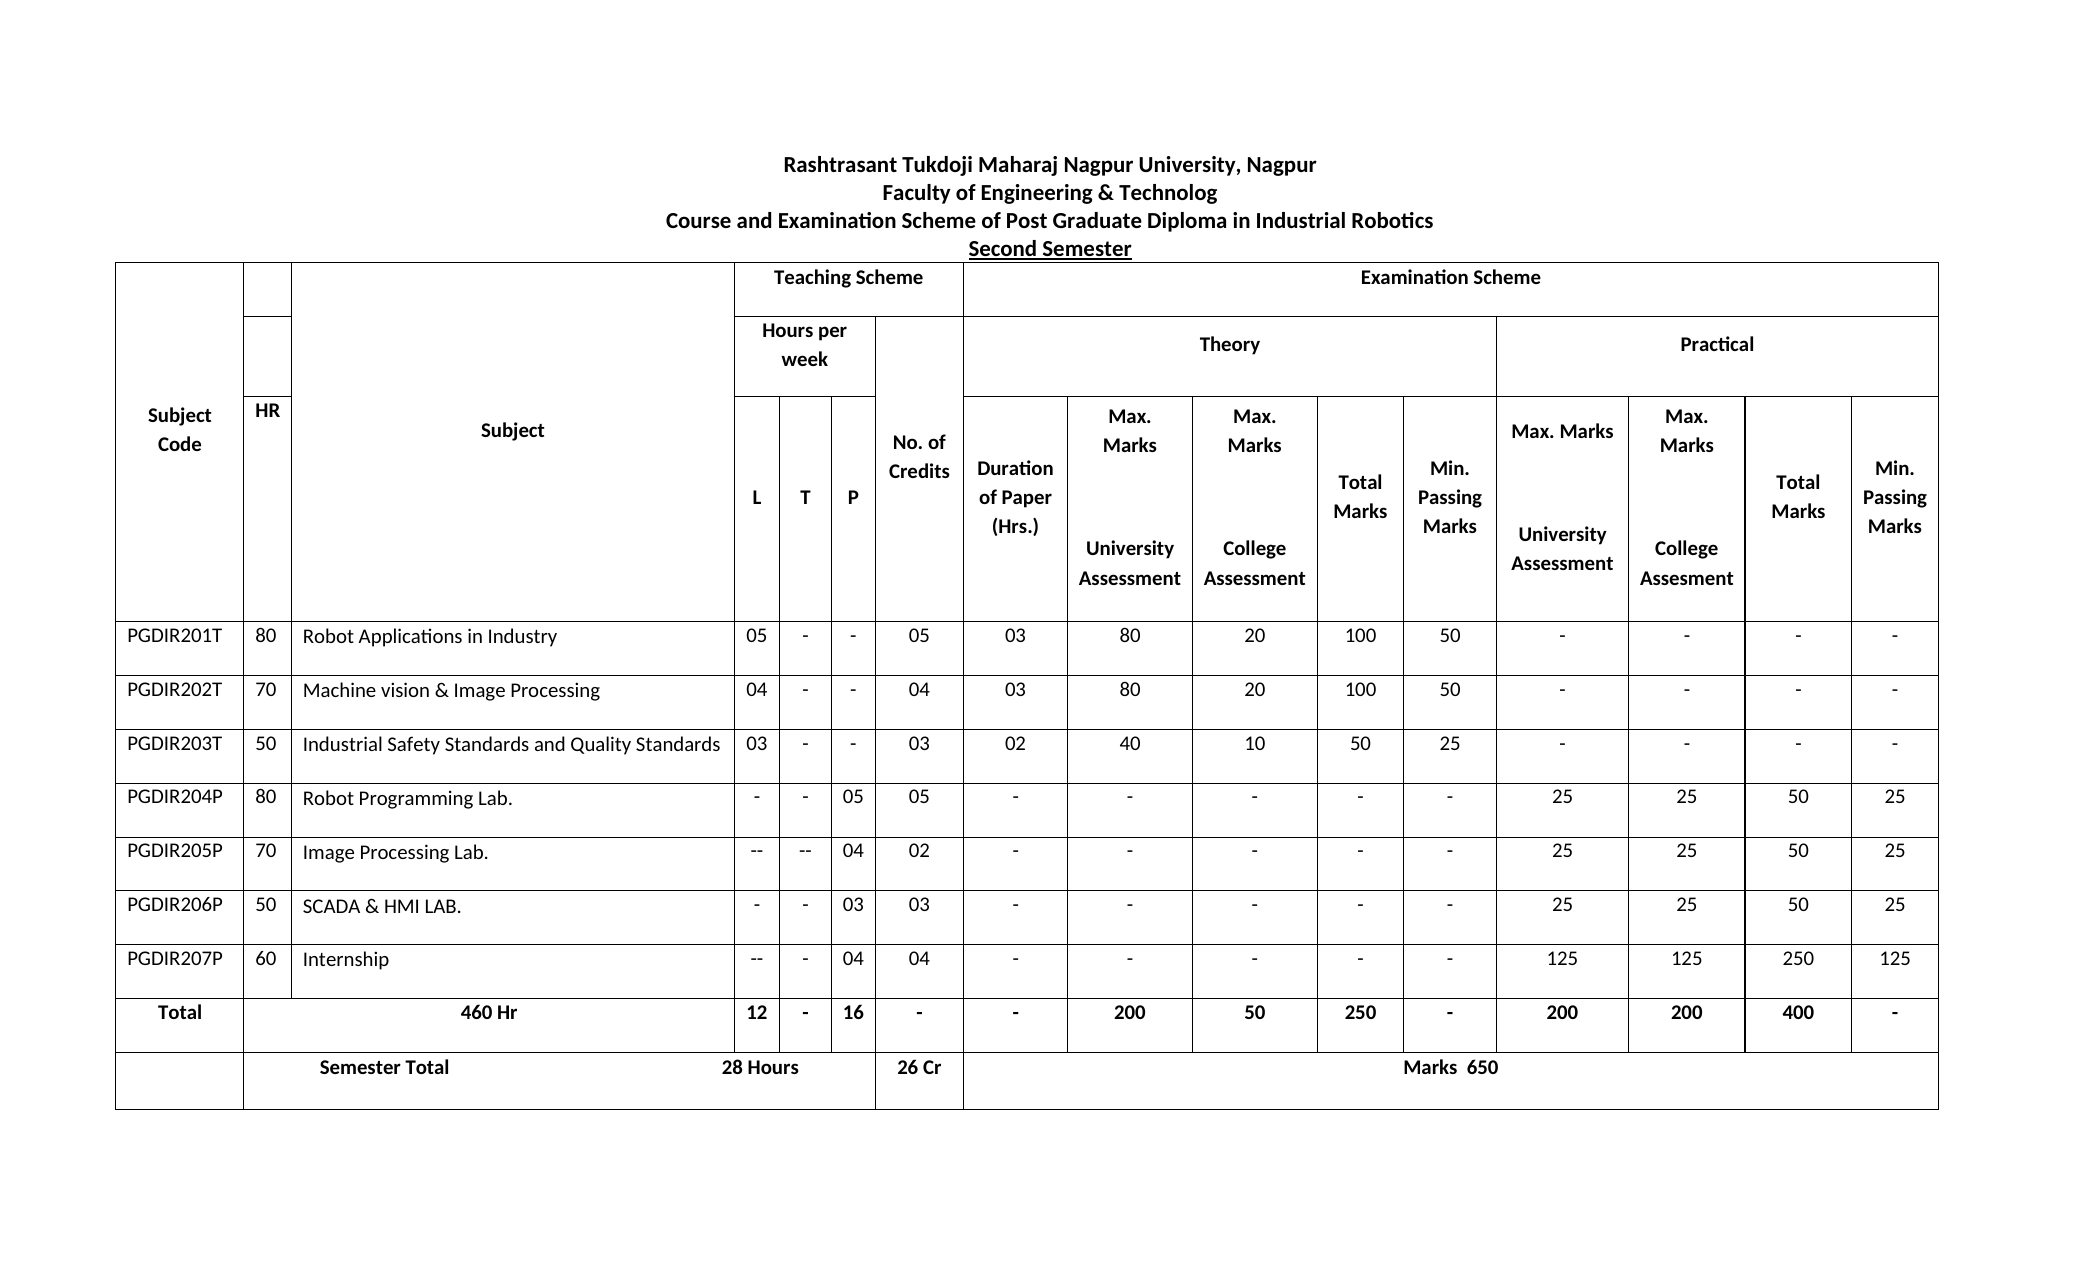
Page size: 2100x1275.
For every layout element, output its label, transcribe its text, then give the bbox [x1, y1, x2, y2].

table_cell Internship [292, 945, 734, 998]
table_cell - [1318, 784, 1403, 837]
table_cell - [832, 676, 875, 729]
table_cell 03 [735, 730, 779, 783]
table_cell 50 [244, 730, 291, 783]
table_cell - [780, 622, 831, 675]
table_cell -- [735, 838, 779, 890]
table_cell 05 [876, 622, 963, 675]
table_cell - [1629, 622, 1744, 675]
table_cell 20 [1193, 622, 1317, 675]
table_cell 04 [832, 945, 875, 998]
table_header [244, 263, 291, 316]
table_cell 03 [964, 622, 1067, 675]
table_cell 50 [1746, 891, 1851, 944]
table_cell - [1746, 622, 1851, 675]
table_cell Total [116, 999, 243, 1052]
table_cell 04 [832, 838, 875, 890]
table_cell - [780, 945, 831, 998]
table_cell 125 [1629, 945, 1744, 998]
table_cell T [780, 397, 831, 621]
table_cell No. of Credits [876, 317, 963, 621]
table_cell 20 [1193, 676, 1317, 729]
table_cell 25 [1629, 838, 1744, 890]
table_cell - [1404, 999, 1496, 1052]
table_cell - [1193, 891, 1317, 944]
table_cell 25 [1852, 891, 1938, 944]
table_cell 04 [876, 945, 963, 998]
table_cell 16 [832, 999, 875, 1052]
table_cell 200 [1068, 999, 1192, 1052]
table_cell 200 [1497, 999, 1628, 1052]
table_header Subject Code [116, 263, 243, 621]
text Course and Examination Scheme of Post Graduate Diploma in Industrial Robotics [150, 206, 1950, 234]
table_cell - [1497, 730, 1628, 783]
table_cell -- [780, 838, 831, 890]
table_cell - [1497, 622, 1628, 675]
table_cell 05 [876, 784, 963, 837]
table_cell 25 [1497, 891, 1628, 944]
table_cell 50 [1746, 784, 1851, 837]
table_cell Theory [964, 317, 1496, 396]
table_cell PGDIR206P [116, 891, 243, 944]
table_cell - [1852, 999, 1938, 1052]
table_cell 100 [1318, 676, 1403, 729]
table_cell 12 [735, 999, 779, 1052]
table_cell - [1629, 730, 1744, 783]
table_cell - [1746, 676, 1851, 729]
table_cell 460 Hr [244, 999, 734, 1052]
table_cell PGDIR202T [116, 676, 243, 729]
table_header Teaching Scheme [735, 263, 963, 316]
table_cell 10 [1193, 730, 1317, 783]
table_cell 80 [1068, 622, 1192, 675]
table_cell 03 [876, 891, 963, 944]
table_cell 40 [1068, 730, 1192, 783]
table_cell Total Marks [1746, 397, 1851, 621]
table_cell Practical [1497, 317, 1938, 396]
table_cell - [964, 999, 1067, 1052]
table_cell 03 [876, 730, 963, 783]
table_cell Max. Marks University Assessment [1497, 397, 1628, 621]
table_cell -- [735, 945, 779, 998]
table_cell 50 [1746, 838, 1851, 890]
table_cell - [735, 891, 779, 944]
table_cell - [780, 784, 831, 837]
table_cell - [1068, 838, 1192, 890]
table_header Examination Scheme [964, 263, 1938, 316]
table_cell SCADA & HMI LAB. [292, 891, 734, 944]
table_cell Min. Passing Marks [1852, 397, 1938, 621]
table_cell - [1629, 676, 1744, 729]
table_cell PGDIR204P [116, 784, 243, 837]
table_cell 05 [832, 784, 875, 837]
table_cell Min. Passing Marks [1404, 397, 1496, 621]
table_cell - [1852, 730, 1938, 783]
table_cell - [1852, 622, 1938, 675]
table_cell 125 [1497, 945, 1628, 998]
table_cell - [964, 784, 1067, 837]
text Faculty of Engineering & Technolog [150, 178, 1950, 206]
table_cell 100 [1318, 622, 1403, 675]
table_cell - [1404, 891, 1496, 944]
table_cell 05 [735, 622, 779, 675]
table_cell Total Marks [1318, 397, 1403, 621]
table_cell 02 [876, 838, 963, 890]
table_cell - [780, 676, 831, 729]
table_cell 25 [1629, 784, 1744, 837]
table_cell - [780, 999, 831, 1052]
table_cell 70 [244, 676, 291, 729]
table_cell 04 [735, 676, 779, 729]
table_cell - [1068, 945, 1192, 998]
table_cell - [1318, 891, 1403, 944]
table_cell 04 [876, 676, 963, 729]
table_cell 60 [244, 945, 291, 998]
table_cell Max. Marks College Assesment [1629, 397, 1744, 621]
table_cell 80 [244, 622, 291, 675]
table_cell - [1193, 784, 1317, 837]
table_cell 200 [1629, 999, 1744, 1052]
table_cell 80 [1068, 676, 1192, 729]
table_cell 02 [964, 730, 1067, 783]
table_cell - [832, 730, 875, 783]
table_cell L [735, 397, 779, 621]
table_cell 25 [1497, 838, 1628, 890]
table_cell 25 [1629, 891, 1744, 944]
table_cell 25 [1404, 730, 1496, 783]
table_cell - [1193, 838, 1317, 890]
table_cell PGDIR203T [116, 730, 243, 783]
table_cell [116, 1053, 243, 1108]
table_cell [244, 317, 291, 396]
table_cell 50 [1193, 999, 1317, 1052]
table_cell 50 [1404, 676, 1496, 729]
table_cell 03 [832, 891, 875, 944]
table_cell 250 [1318, 999, 1403, 1052]
table_cell Hours per week [735, 317, 875, 396]
table_cell PGDIR201T [116, 622, 243, 675]
table_cell Robot Programming Lab. [292, 784, 734, 837]
table_cell - [832, 622, 875, 675]
table_cell - [1404, 838, 1496, 890]
table_cell P [832, 397, 875, 621]
table_cell PGDIR207P [116, 945, 243, 998]
table_cell - [1497, 676, 1628, 729]
table_cell 50 [1404, 622, 1496, 675]
table_cell 25 [1497, 784, 1628, 837]
table_cell Max. Marks University Assessment [1068, 397, 1192, 621]
table_cell 25 [1852, 784, 1938, 837]
table_cell - [964, 945, 1067, 998]
table_header Subject [292, 263, 734, 621]
table_cell Semester Total 28 Hours [244, 1053, 875, 1108]
table_cell 25 [1852, 838, 1938, 890]
table_cell 50 [244, 891, 291, 944]
table_cell - [1068, 891, 1192, 944]
table_cell Robot Applications in Industry [292, 622, 734, 675]
table_cell 125 [1852, 945, 1938, 998]
table_cell 400 [1746, 999, 1851, 1052]
table_cell HR [244, 397, 291, 621]
table_cell Machine vision & Image Processing [292, 676, 734, 729]
table_cell - [780, 730, 831, 783]
table_cell - [1193, 945, 1317, 998]
table_cell PGDIR205P [116, 838, 243, 890]
table_cell 26 Cr [876, 1053, 963, 1108]
table_cell Industrial Safety Standards and Quality Standards [292, 730, 734, 783]
table_cell Max. Marks College Assessment [1193, 397, 1317, 621]
table_cell - [1852, 676, 1938, 729]
table_cell 50 [1318, 730, 1403, 783]
table_cell - [1404, 784, 1496, 837]
table_cell 250 [1746, 945, 1851, 998]
table_cell - [735, 784, 779, 837]
text Second Semester [150, 234, 1950, 262]
table_cell - [1068, 784, 1192, 837]
table_cell - [1746, 730, 1851, 783]
table_cell - [1318, 945, 1403, 998]
table_cell - [964, 891, 1067, 944]
table_cell 80 [244, 784, 291, 837]
table_cell Duration of Paper (Hrs.) [964, 397, 1067, 621]
table_cell 03 [964, 676, 1067, 729]
table_cell - [1404, 945, 1496, 998]
table_cell Marks 650 [964, 1053, 1938, 1108]
table_cell - [780, 891, 831, 944]
table_cell - [1318, 838, 1403, 890]
table_cell - [876, 999, 963, 1052]
table_cell 70 [244, 838, 291, 890]
table_cell - [964, 838, 1067, 890]
text Rashtrasant Tukdoji Maharaj Nagpur University, Nagpur [150, 150, 1950, 178]
table_cell Image Processing Lab. [292, 838, 734, 890]
